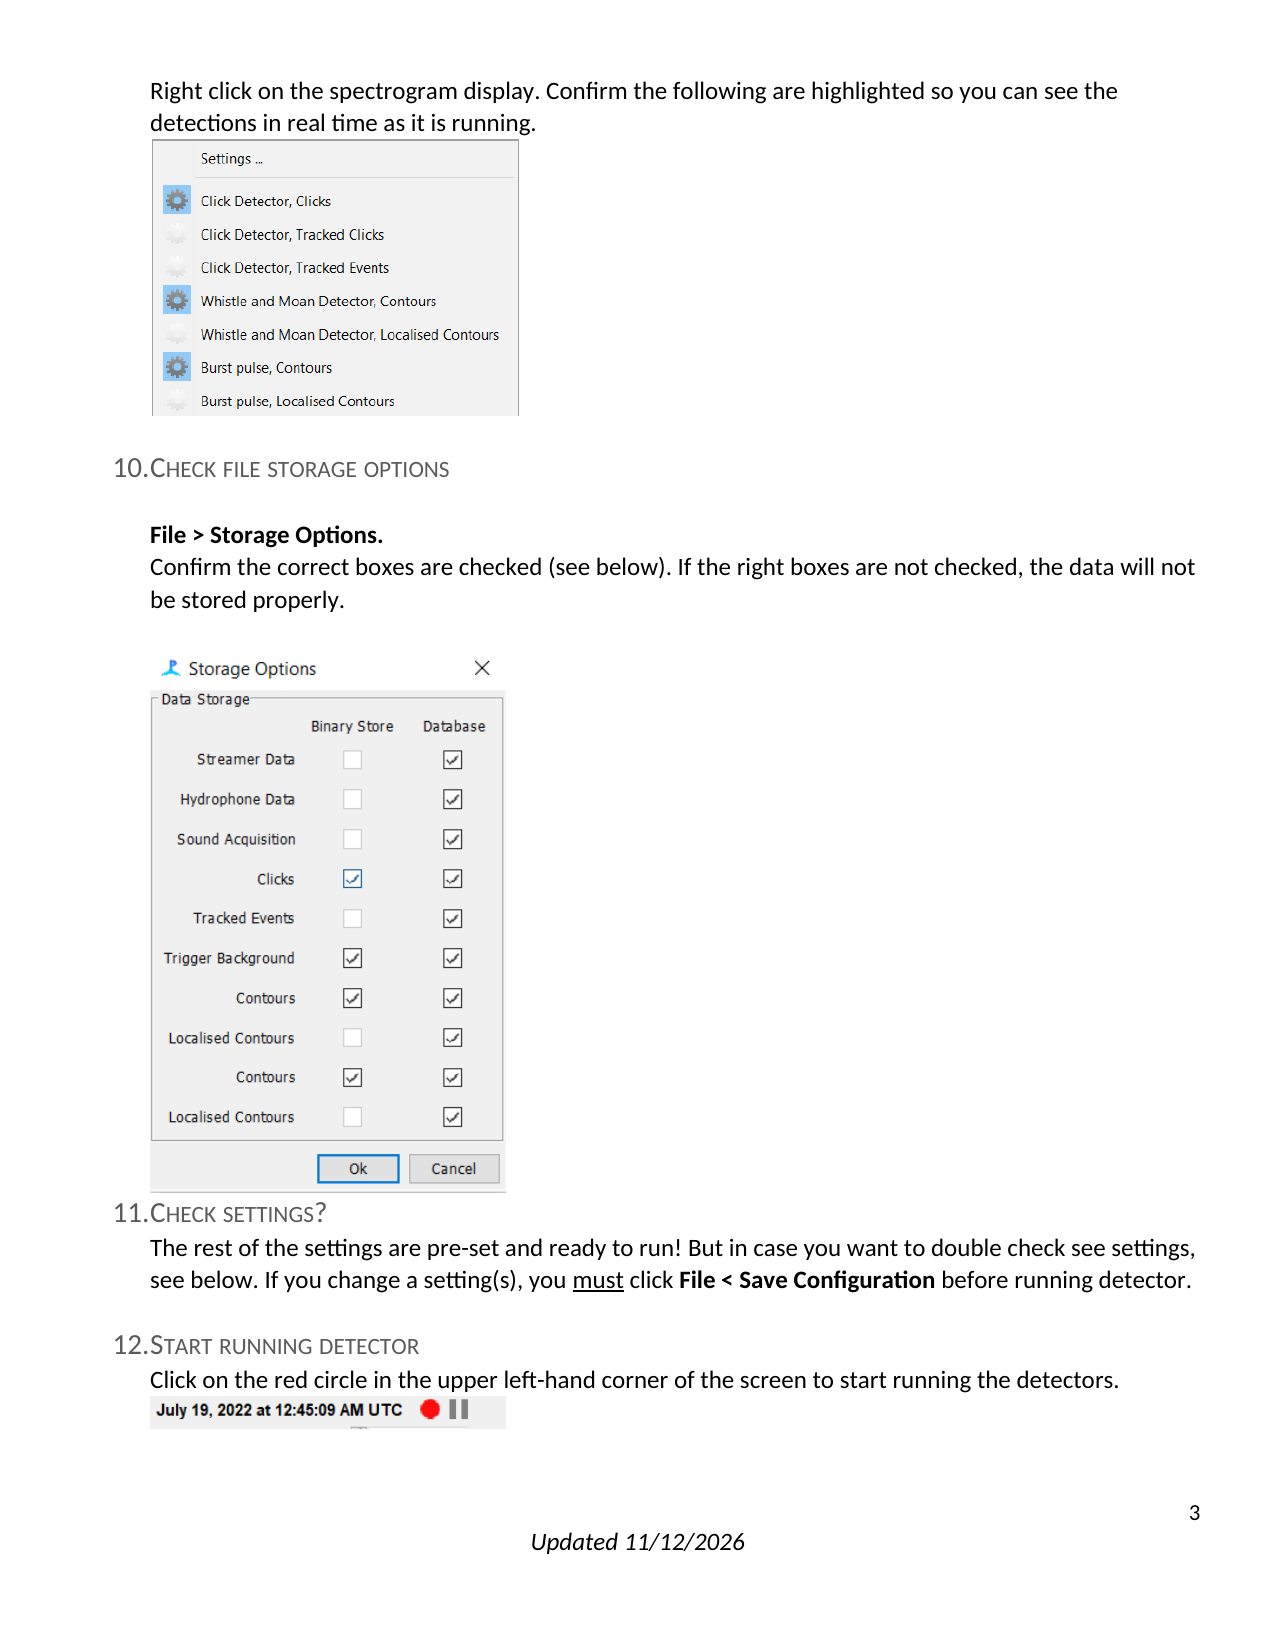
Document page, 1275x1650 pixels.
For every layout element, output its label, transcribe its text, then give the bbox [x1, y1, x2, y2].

list Right click on the spectrogram display. Confirm the following are highlighted so you can see the detections in real time as it is running. [150, 75, 1200, 138]
picture [150, 139, 520, 416]
list Confirm the correct boxes are checked (see below). If the right boxes are not checked, the data will not be stored properly. [150, 551, 1200, 614]
list Check settings? [112, 1194, 1200, 1230]
list Click on the red circle in the upper left-hand corner of the screen to start running the detectors. [150, 1364, 1200, 1394]
list Check file storage options [112, 449, 1200, 485]
list The rest of the settings are pre-set and ready to run! But in case you want to double check see settings, see below. If you change a setting(s), you must click File < Save Configuration before running detector. [150, 1232, 1200, 1295]
list File > Storage Options. [150, 519, 1200, 550]
picture [150, 648, 507, 1193]
list Start running detector [112, 1326, 1200, 1362]
picture [150, 1396, 506, 1429]
